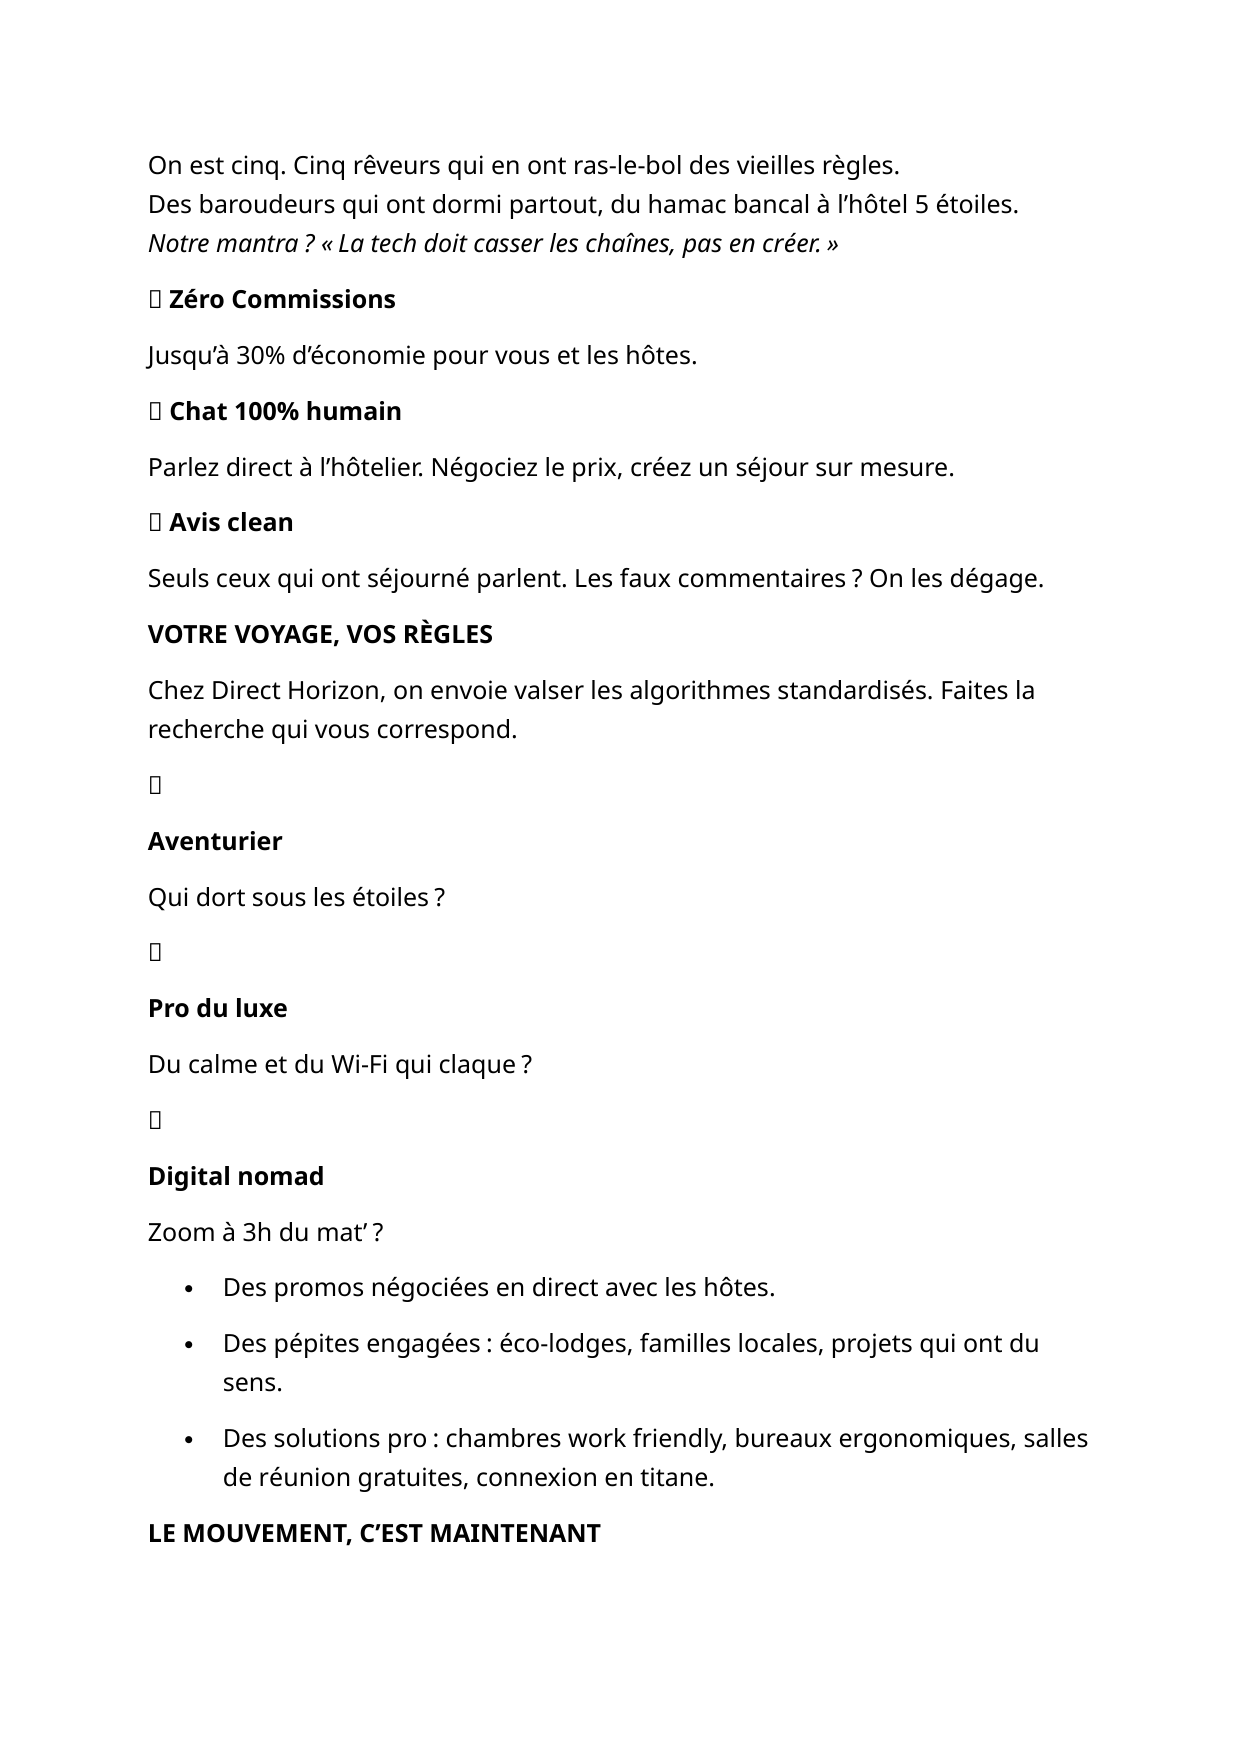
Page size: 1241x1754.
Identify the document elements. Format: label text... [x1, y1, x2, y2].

list Des pépites engagées : éco-lodges, familles locales, projets qui ont du sens. [185, 1326, 1093, 1399]
text Seuls ceux qui ont séjourné parlent. Les faux commentaires ? On les dégage. [148, 561, 1093, 595]
text Parlez direct à l’hôtelier. Négociez le prix, créez un séjour sur mesure. [148, 449, 1093, 483]
text On est cinq. Cinq rêveurs qui en ont ras-le-bol des vieilles règles. Des baroudeurs qui ont dormi partout, du hamac bancal à l’hôtel 5 étoiles. Notre mantra ? « La tech doit casser les chaînes, pas en créer. » [148, 148, 1093, 260]
text ✅ Avis clean [148, 505, 1093, 539]
list Des solutions pro : chambres work friendly, bureaux ergonomiques, salles de réunion gratuites, connexion en titane. [185, 1421, 1093, 1494]
text ✅ Zéro Commissions [148, 282, 1093, 316]
text Aventurier [148, 823, 1093, 857]
text Pro du luxe [148, 991, 1093, 1025]
text ✅ Chat 100% humain [148, 393, 1093, 427]
text Digital nomad [148, 1158, 1093, 1192]
text Chez Direct Horizon, on envoie valser les algorithmes standardisés. Faites la recherche qui vous correspond. [148, 673, 1093, 746]
text VOTRE VOYAGE, VOS RÈGLES [148, 617, 1093, 651]
text 🎒 [148, 768, 1093, 802]
text Du calme et du Wi-Fi qui claque ? [148, 1047, 1093, 1081]
text Zoom à 3h du mat’ ? [148, 1214, 1093, 1248]
text 💼 [148, 1103, 1093, 1137]
text Jusqu’à 30% d’économie pour vous et les hôtes. [148, 338, 1093, 372]
text Qui dort sous les étoiles ? [148, 879, 1093, 913]
text 🏨 [148, 935, 1093, 969]
list Des promos négociées en direct avec les hôtes. [185, 1270, 1093, 1304]
text LE MOUVEMENT, C’EST MAINTENANT [148, 1516, 1093, 1550]
